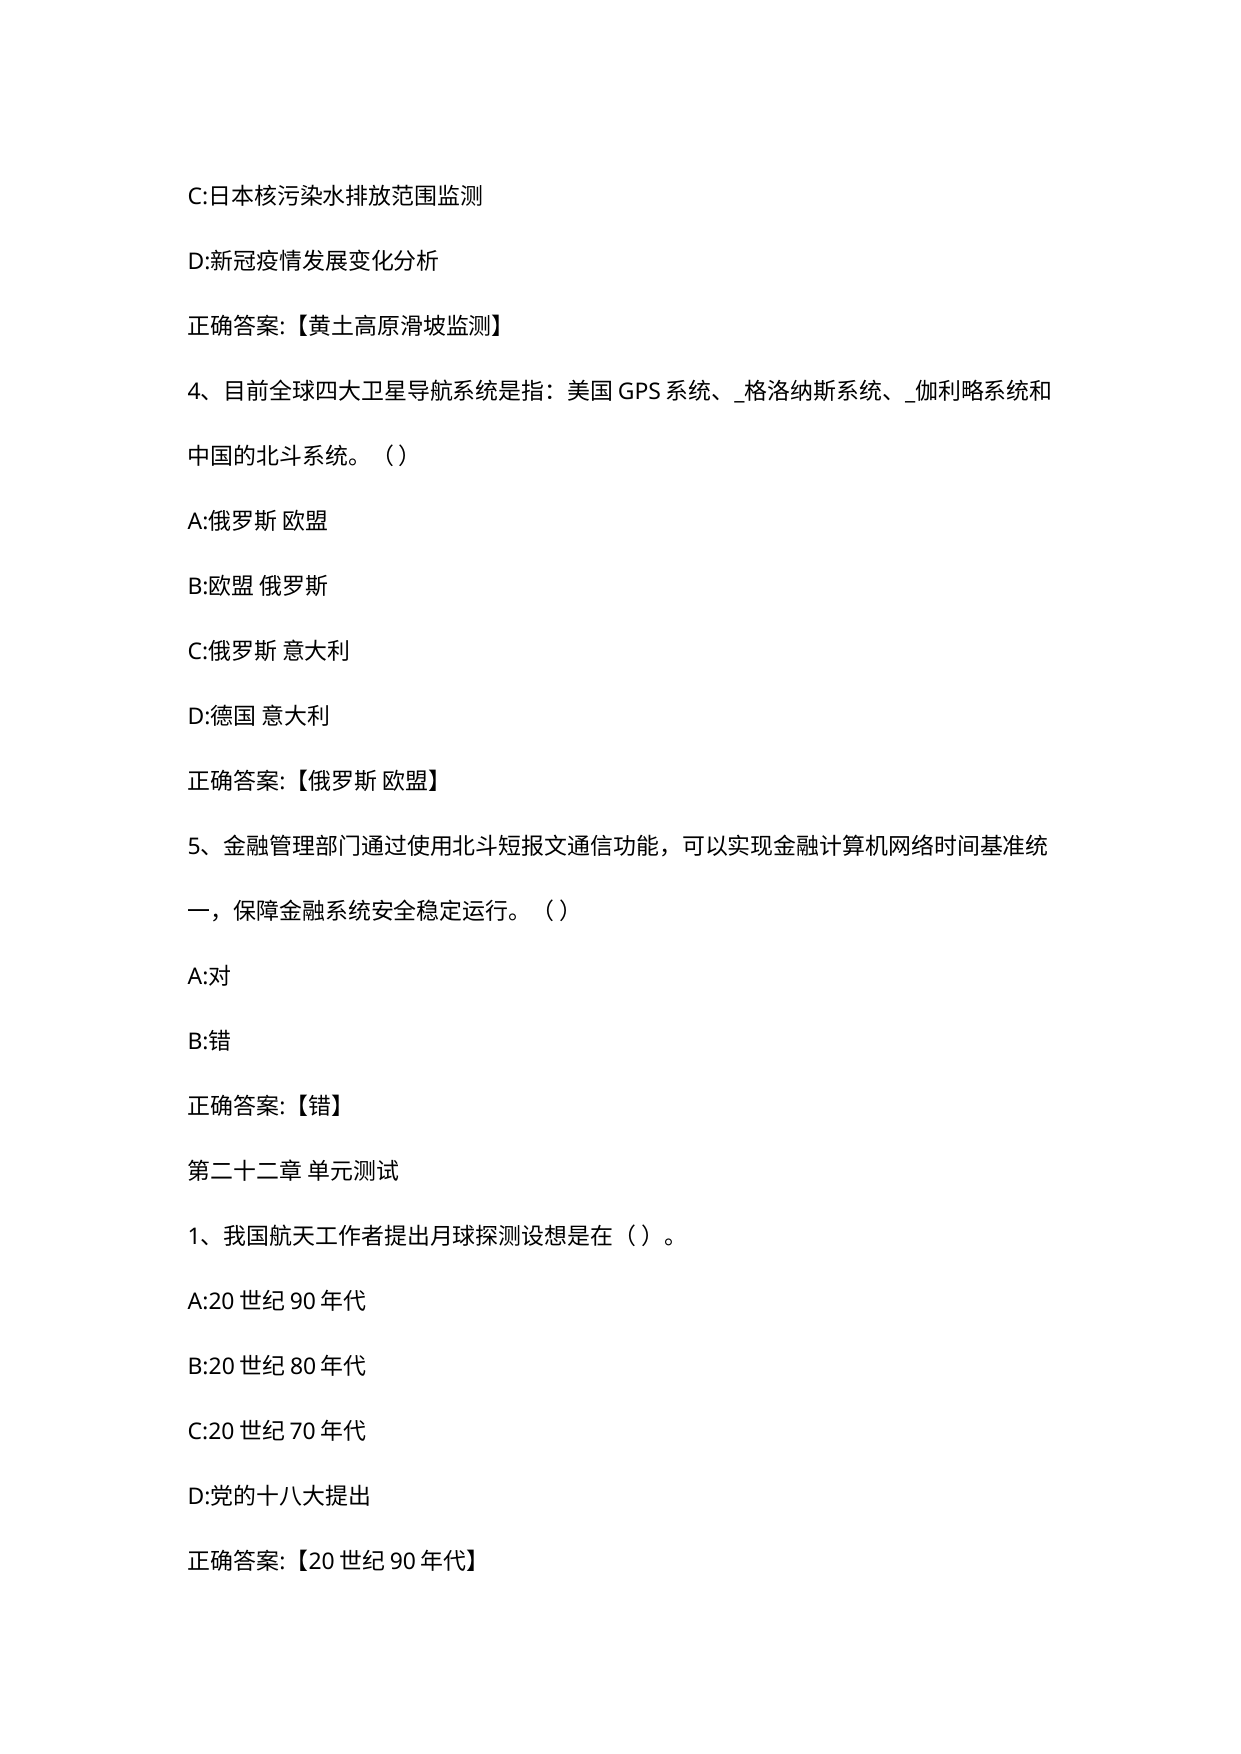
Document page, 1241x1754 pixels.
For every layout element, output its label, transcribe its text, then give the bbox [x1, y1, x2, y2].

text A:俄罗斯 欧盟 [187, 487, 1053, 552]
text 正确答案:【20世纪90年代】 [187, 1527, 1053, 1592]
text C:日本核污染水排放范围监测 [187, 162, 1053, 227]
text A:20世纪90年代 [187, 1267, 1053, 1332]
text B:错 [187, 1007, 1053, 1072]
text D:新冠疫情发展变化分析 [187, 227, 1053, 292]
text 正确答案:【黄土高原滑坡监测】 [187, 292, 1053, 357]
text C:20世纪70年代 [187, 1397, 1053, 1462]
text B:欧盟 俄罗斯 [187, 552, 1053, 617]
text 第二十二章 单元测试 [187, 1137, 1053, 1202]
text B:20世纪80年代 [187, 1332, 1053, 1397]
text C:俄罗斯 意大利 [187, 617, 1053, 682]
text 5、金融管理部门通过使用北斗短报文通信功能，可以实现金融计算机网络时间基准统一，保障金融系统安全稳定运行。（ ） [187, 812, 1053, 942]
text A:对 [187, 942, 1053, 1007]
text 4、目前全球四大卫星导航系统是指：美国GPS系统、_格洛纳斯系统、_伽利略系统和中国的北斗系统。（ ） [187, 357, 1053, 487]
text 1、我国航天工作者提出月球探测设想是在（ ）。 [187, 1202, 1053, 1267]
text 正确答案:【错】 [187, 1072, 1053, 1137]
text 正确答案:【俄罗斯 欧盟】 [187, 747, 1053, 812]
text D:党的十八大提出 [187, 1462, 1053, 1527]
text D:德国 意大利 [187, 682, 1053, 747]
